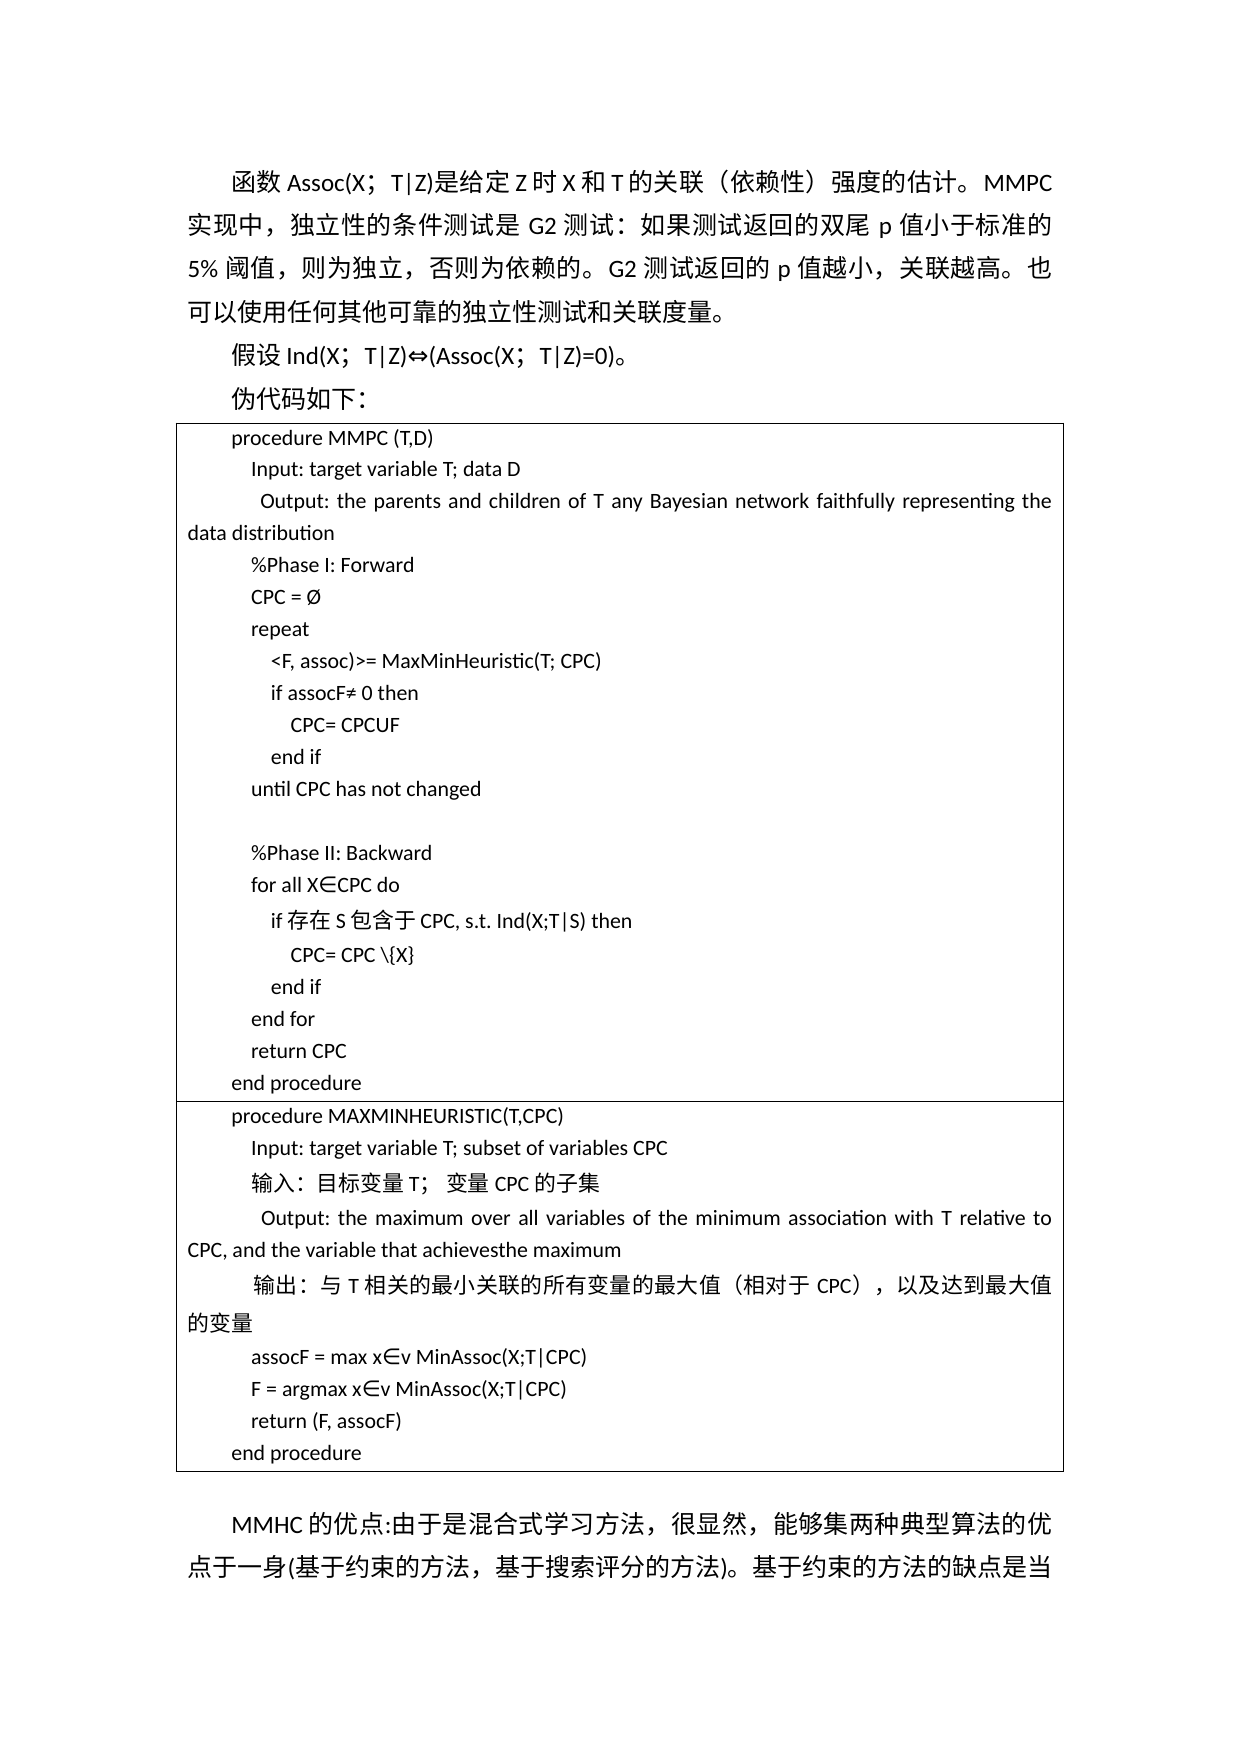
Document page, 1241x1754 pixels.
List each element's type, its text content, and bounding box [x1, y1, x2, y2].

text 假设Ind(X；T|Z)⇔(Assoc(X；T|Z)=0)。 [187, 336, 1053, 372]
text 函数Assoc(X；T|Z)是给定Z时X和T的关联（依赖性）强度的估计。MMPC 实现中，独立性的条件测试是 G2 测试：如果测试返回的双尾 p 值小于标准的 5% 阈值，则为独立，否则为依赖的。G2 测试返回的 p 值越小，关联越高。也可以使用任何其他可靠的独立性测试和关联度量。 [187, 162, 1053, 328]
text 伪代码如下： [187, 379, 1053, 415]
table_cell procedure MAXMINHEURISTIC(T,CPC) Input: target variable T; subset of variables CPC 输入：目标变量T； 变量 CPC 的子集 Output: the maximum over all variables of the minimum association with T relative to CPC, and the variable that achievesthe maximum 输出：与 T 相关的最小关联的所有变量的最大值（相对于 CPC），以及达到最大值的变量 assocF = max x∈v MinAssoc(X;T|CPC) F = argmax x∈v MinAssoc(X;T|CPC) return (F, assocF) end procedure [177, 1102, 1063, 1471]
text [187, 1504, 1053, 1584]
table_header procedure MMPC (T,D) Input: target variable T; data D Output: the parents and children of T any Bayesian network faithfully representing the data distribution %Phase I: Forward CPC = Ø repeat <F, assoc)>= MaxMinHeuristic(T; CPC) if assocF≠ 0 then CPC= CPCUF end if until CPC has not changed %Phase II: Backward for all X∈CPC do if 存在S包含于CPC, s.t. Ind(X;T|S) then CPC= CPC \{X} end if end for return CPC end procedure [177, 424, 1063, 1101]
